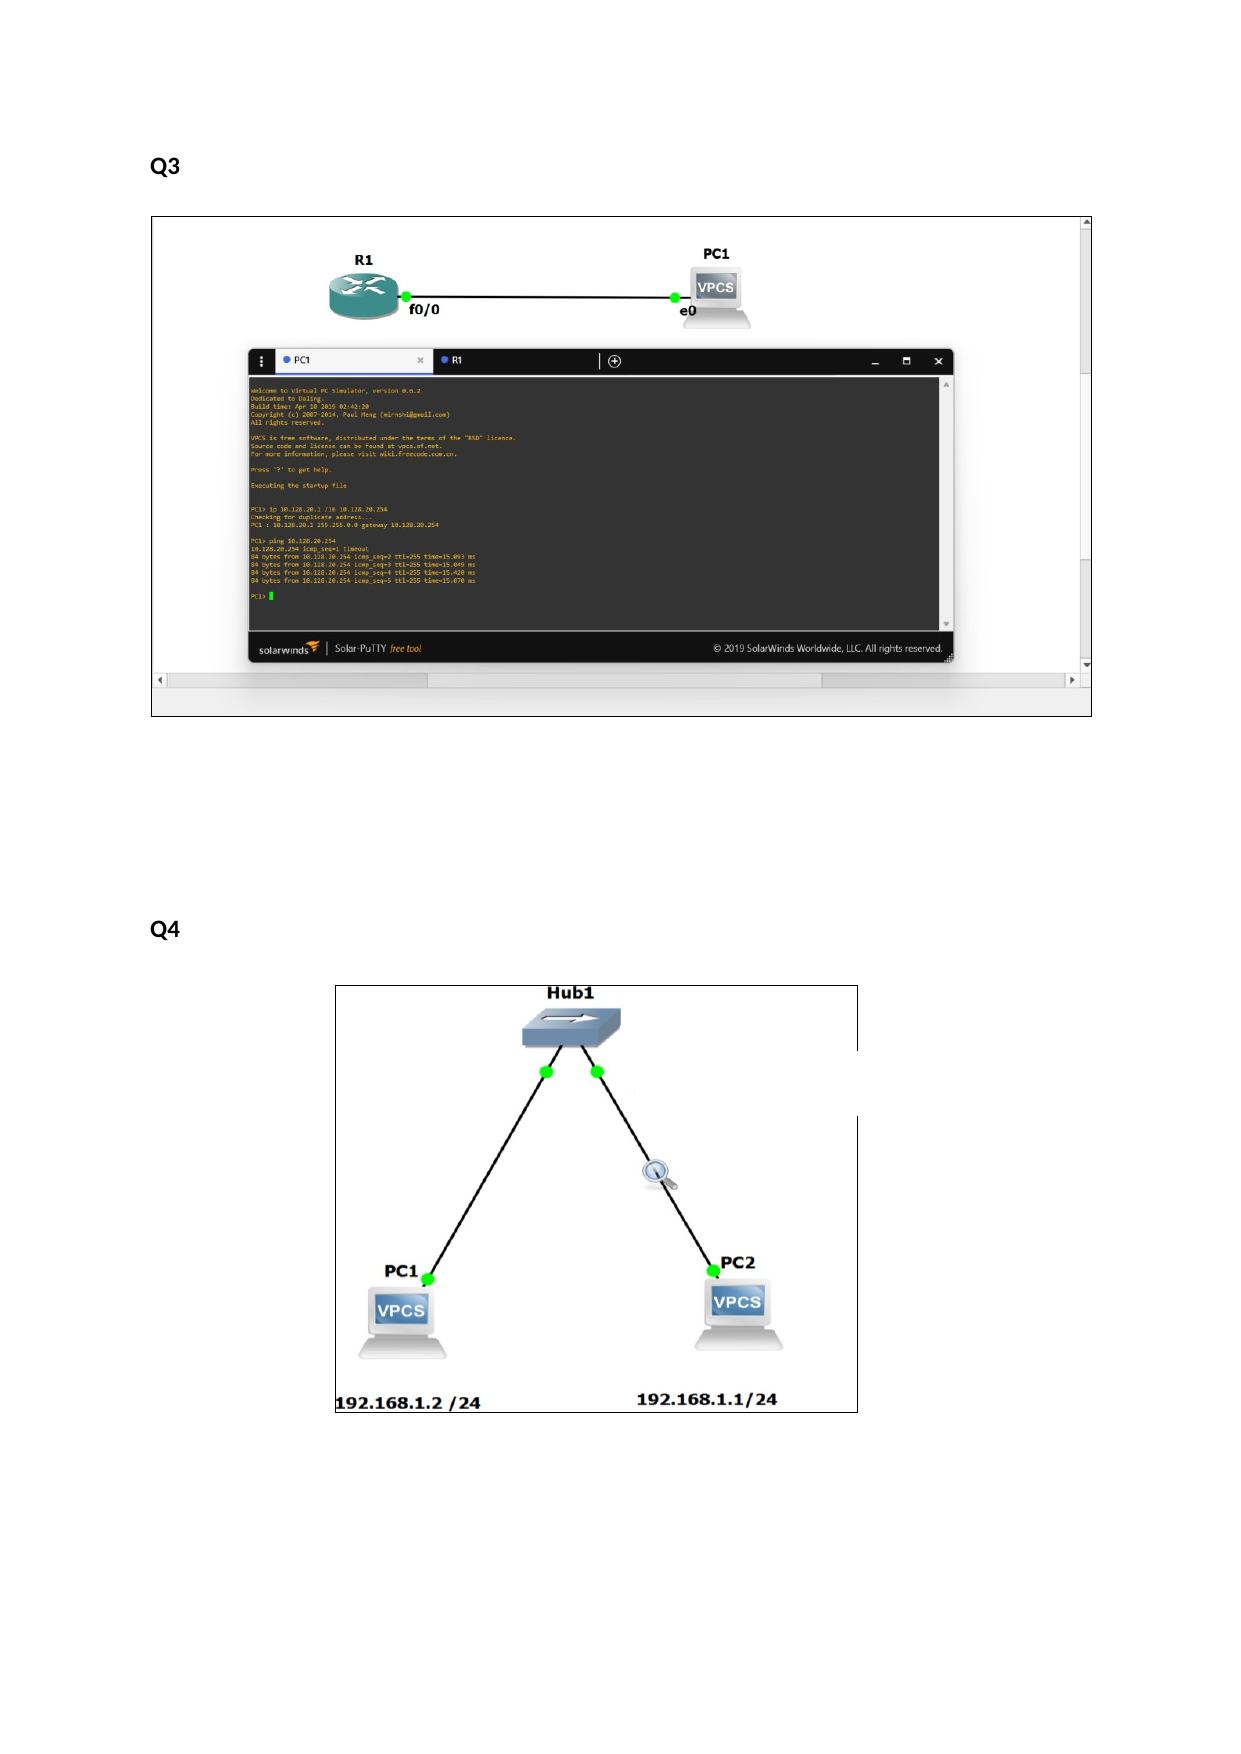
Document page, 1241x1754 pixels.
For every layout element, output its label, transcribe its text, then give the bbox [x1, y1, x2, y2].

text Q3 [150, 150, 1155, 181]
text Q4 [150, 913, 1155, 943]
picture [152, 217, 1091, 716]
picture [336, 986, 857, 1412]
